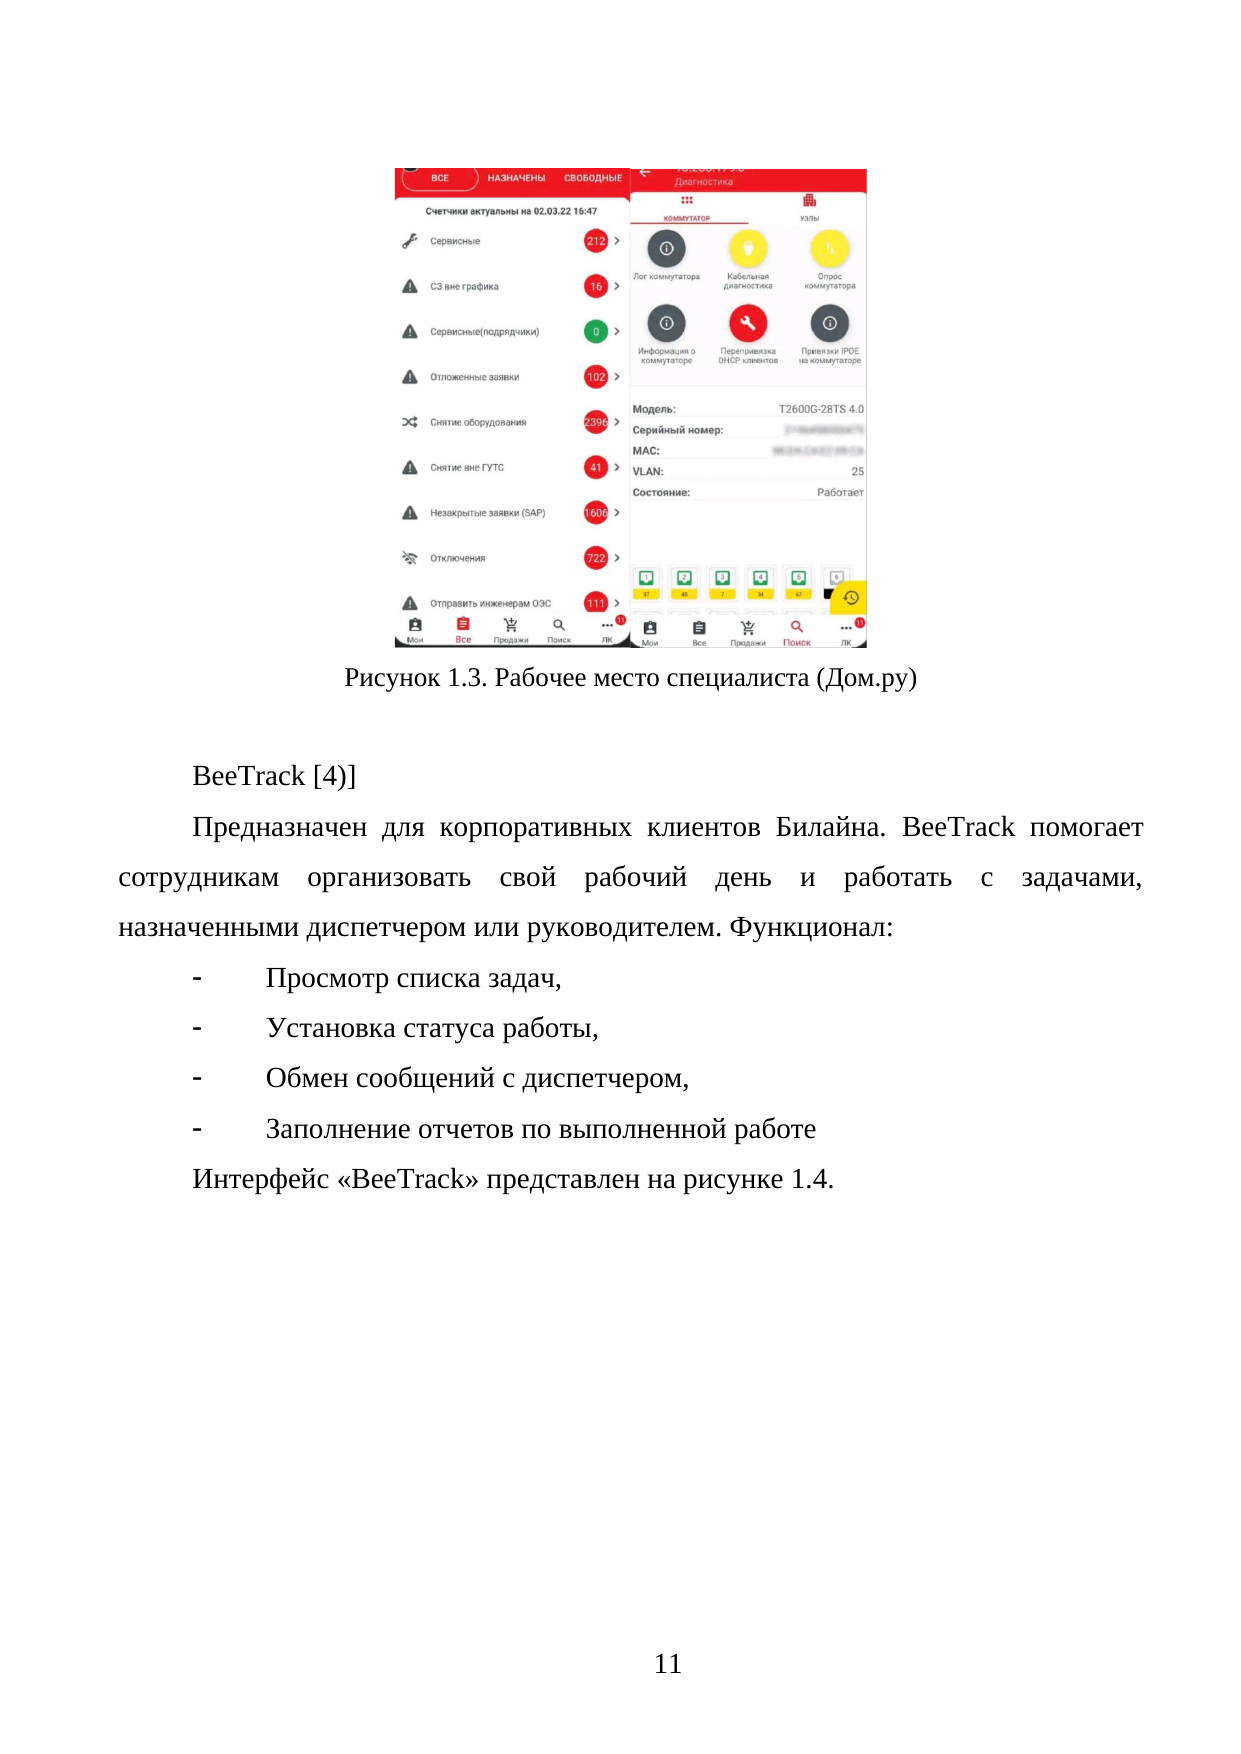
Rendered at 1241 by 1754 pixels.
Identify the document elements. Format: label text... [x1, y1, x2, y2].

text Предназначен для корпоративных клиентов Билайна. BeeTrack помогает сотрудникам организовать свой рабочий день и работать с задачами, назначенными диспетчером или руководителем. Функционал: [118, 809, 1144, 943]
text Интерфейс «BeeTrack» представлен на рисунке 1.4. [118, 1161, 1144, 1195]
list Просмотр списка задач, [118, 960, 1144, 993]
list Обмен сообщений с диспетчером, [118, 1061, 1144, 1094]
list Заполнение отчетов по выполненной работе [118, 1111, 1144, 1144]
picture [394, 168, 868, 648]
list Установка статуса работы, [118, 1010, 1144, 1044]
list BeeTrack [4] [192, 758, 1144, 792]
text Рисунок 1.3. Рабочее место специалиста (Дом.ру) [118, 661, 1144, 693]
